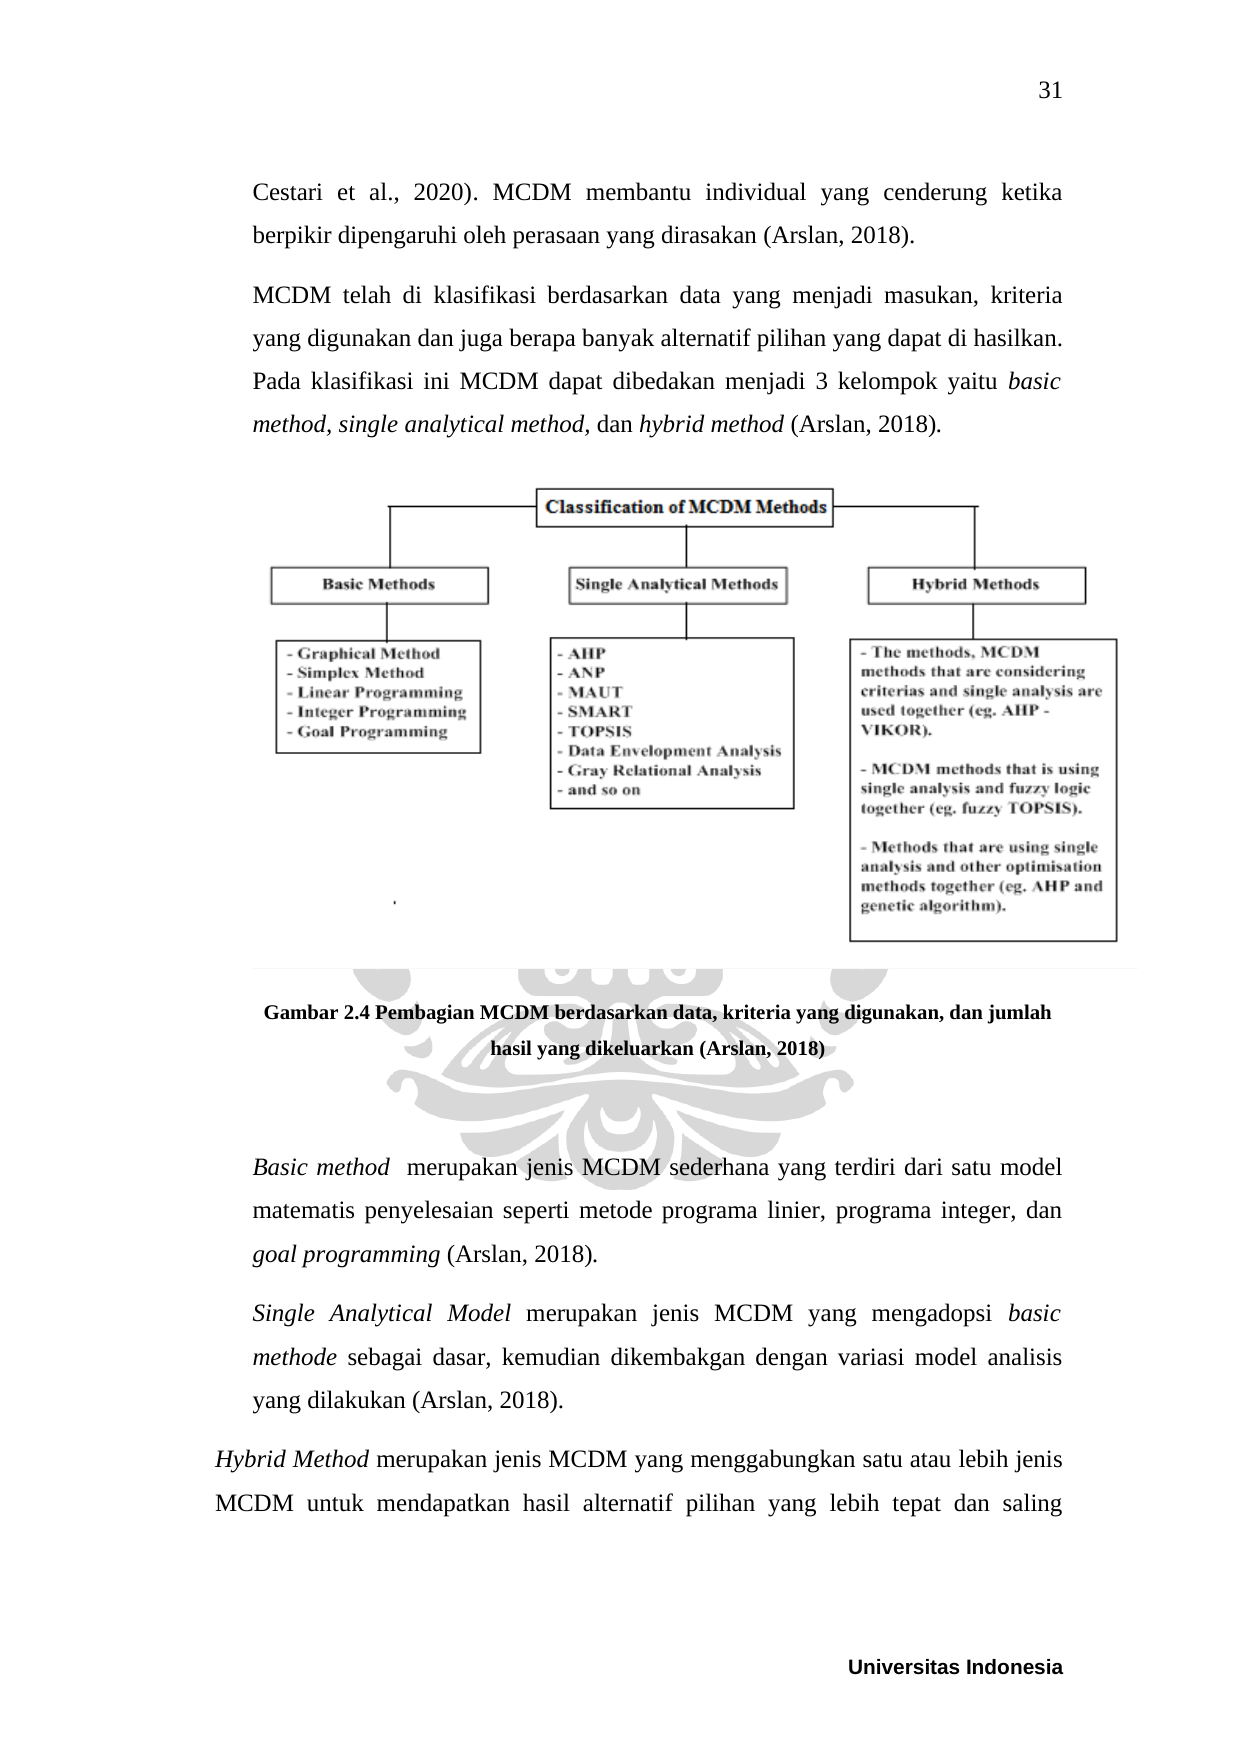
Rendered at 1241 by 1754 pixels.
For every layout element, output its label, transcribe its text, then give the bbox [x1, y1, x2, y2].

text Single Analytical Model merupakan jenis MCDM yang mengadopsi basic methode sebagai dasar, kemudian dikembakgan dengan variasi model analisis yang dilakukan (Arslan, 2018). [252, 1298, 1063, 1413]
picture [252, 469, 1138, 969]
text Basic method merupakan jenis MCDM sederhana yang terdiri dari satu model matematis penyelesaian seperti metode programa linier, programa integer, dan goal programming (Arslan, 2018). [252, 1152, 1063, 1267]
text MCDM telah di klasifikasi berdasarkan data yang menjadi masukan, kriteria yang digunakan dan juga berapa banyak alternatif pilihan yang dapat di hasilkan. Pada klasifikasi ini MCDM dapat dibedakan menjadi 3 kelompok yaitu basic method, single analytical method, dan hybrid method (Arslan, 2018). [252, 280, 1063, 438]
